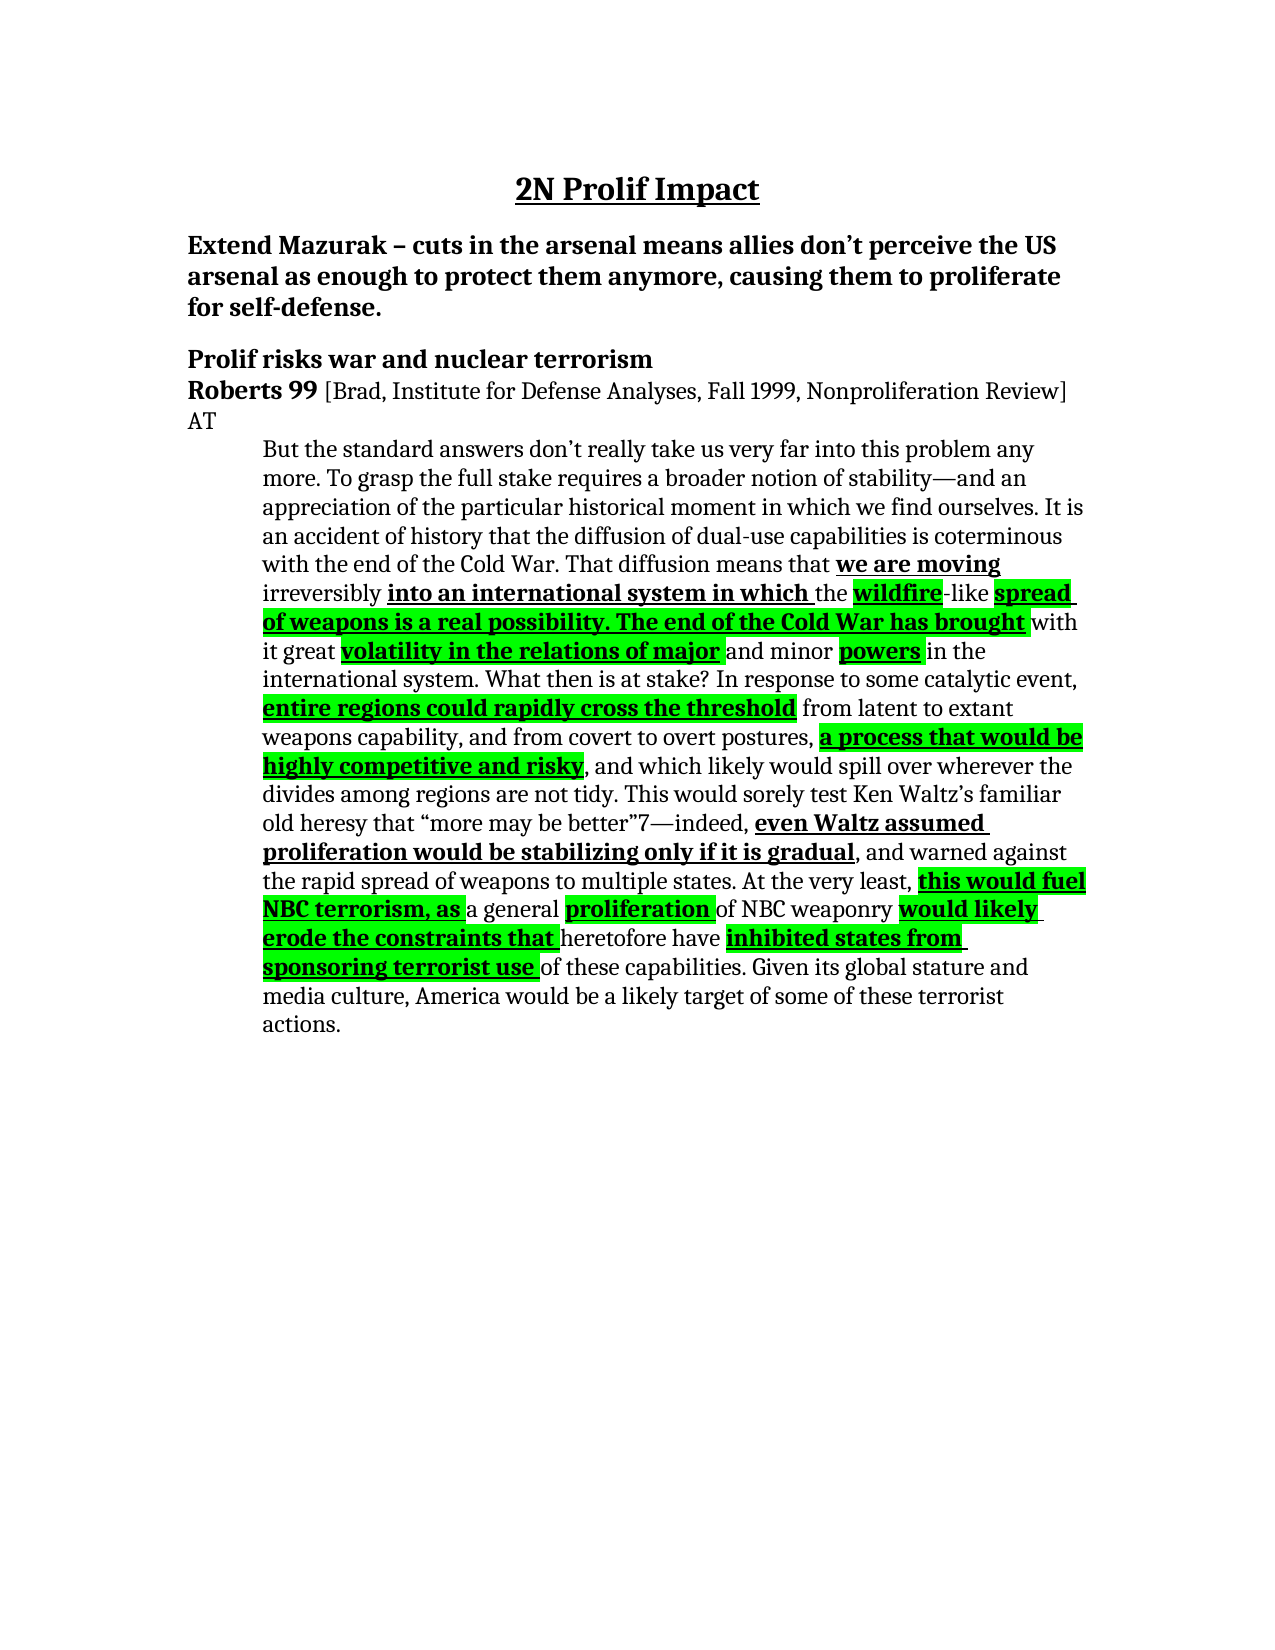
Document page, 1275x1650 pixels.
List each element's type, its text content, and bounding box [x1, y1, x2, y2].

subtitle 2N Prolif Impact [187, 171, 1087, 209]
subtitle Extend Mazurak – cuts in the arsenal means allies don’t perceive the US arsenal as enough to protect them anymore, causing them to proliferate for self-defense. [187, 230, 1087, 323]
text Roberts 99 [Brad, Institute for Defense Analyses, Fall 1999, Nonproliferation Review] AT [187, 375, 1087, 435]
text But the standard answers don’t really take us very far into this problem any more. To grasp the full stake requires a broader notion of stability—and an appreciation of the particular historical moment in which we find ourselves. It is an accident of history that the diffusion of dual-use capabilities is coterminous with the end of the Cold War. That diffusion means that we are moving irreversibly into an international system in which the wildfire-like spread of weapons is a real possibility. The end of the Cold War has brought with it great volatility in the relations of major and minor powers in the international system. What then is at stake? In response to some catalytic event, entire regions could rapidly cross the threshold from latent to extant weapons capability, and from covert to overt postures, a process that would be highly competitive and risky, and which likely would spill over wherever the divides among regions are not tidy. This would sorely test Ken Waltz’s familiar old heresy that “more may be better”7—indeed, even Waltz assumed proliferation would be stabilizing only if it is gradual, and warned against the rapid spread of weapons to multiple states. At the very least, this would fuel NBC terrorism, as a general proliferation of NBC weaponry would likely erode the constraints that heretofore have inhibited states from sponsoring terrorist use of these capabilities. Given its global stature and media culture, America would be a likely target of some of these terrorist actions. [262, 435, 1087, 1039]
subtitle Prolif risks war and nuclear terrorism [187, 344, 1087, 375]
